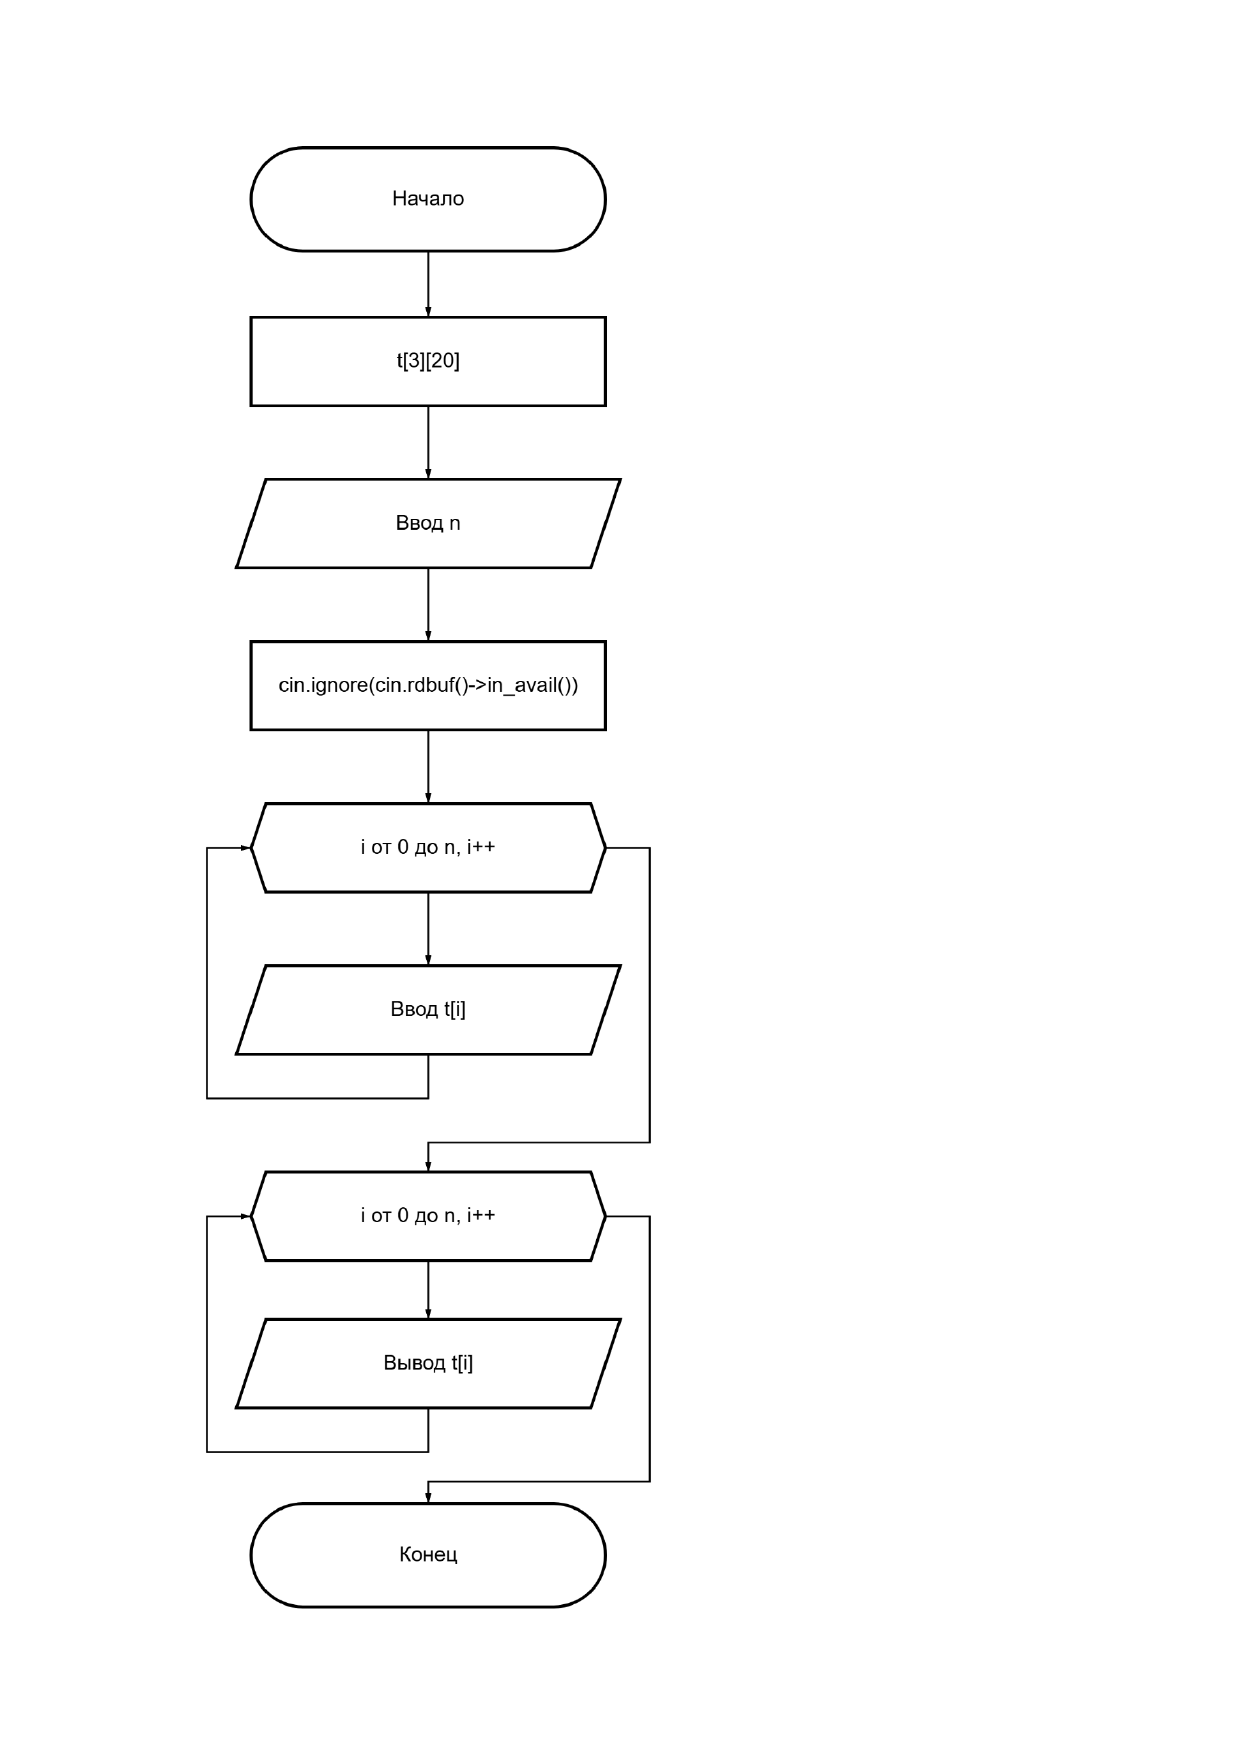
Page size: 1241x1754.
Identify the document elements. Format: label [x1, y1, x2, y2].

picture [177, 118, 679, 1636]
